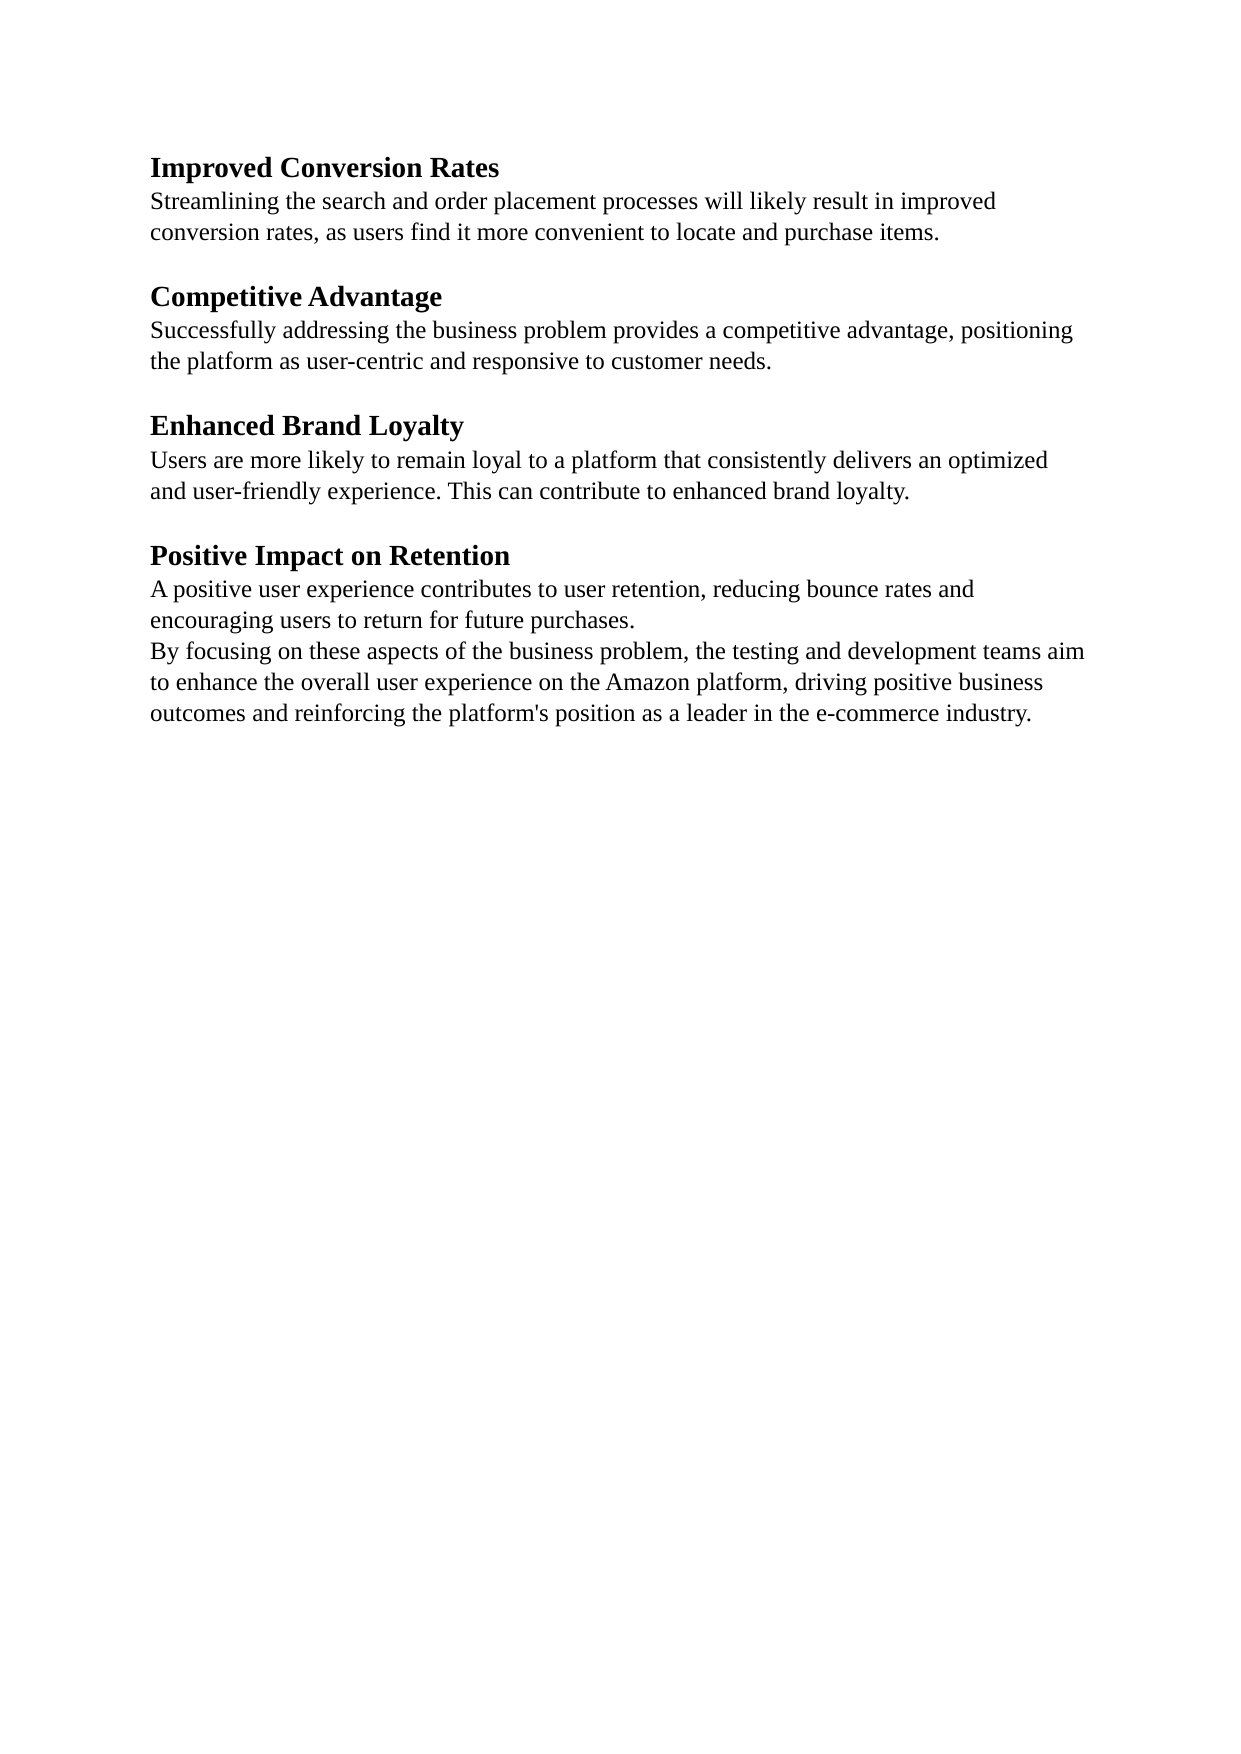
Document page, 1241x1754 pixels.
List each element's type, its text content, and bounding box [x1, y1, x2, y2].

text Streamlining the search and order placement processes will likely result in improved conversion rates, as users find it more convenient to locate and purchase items. [150, 186, 1090, 246]
text A positive user experience contributes to user retention, reducing bounce rates and encouraging users to return for future purchases. [150, 574, 1090, 634]
text Positive Impact on Retention [150, 538, 1090, 571]
text By focusing on these aspects of the business problem, the testing and development teams aim to enhance the overall user experience on the Amazon platform, driving positive business outcomes and reinforcing the platform's position as a leader in the e-commerce industry. [150, 636, 1090, 727]
text Users are more likely to remain loyal to a platform that consistently delivers an optimized and user-friendly experience. This can contribute to enhanced brand loyalty. [150, 445, 1090, 504]
text Competitive Advantage [150, 279, 1090, 313]
text Improved Conversion Rates [150, 150, 1090, 183]
text Enhanced Brand Loyalty [150, 408, 1090, 442]
text Successfully addressing the business problem provides a competitive advantage, positioning the platform as user-centric and responsive to customer needs. [150, 315, 1090, 375]
